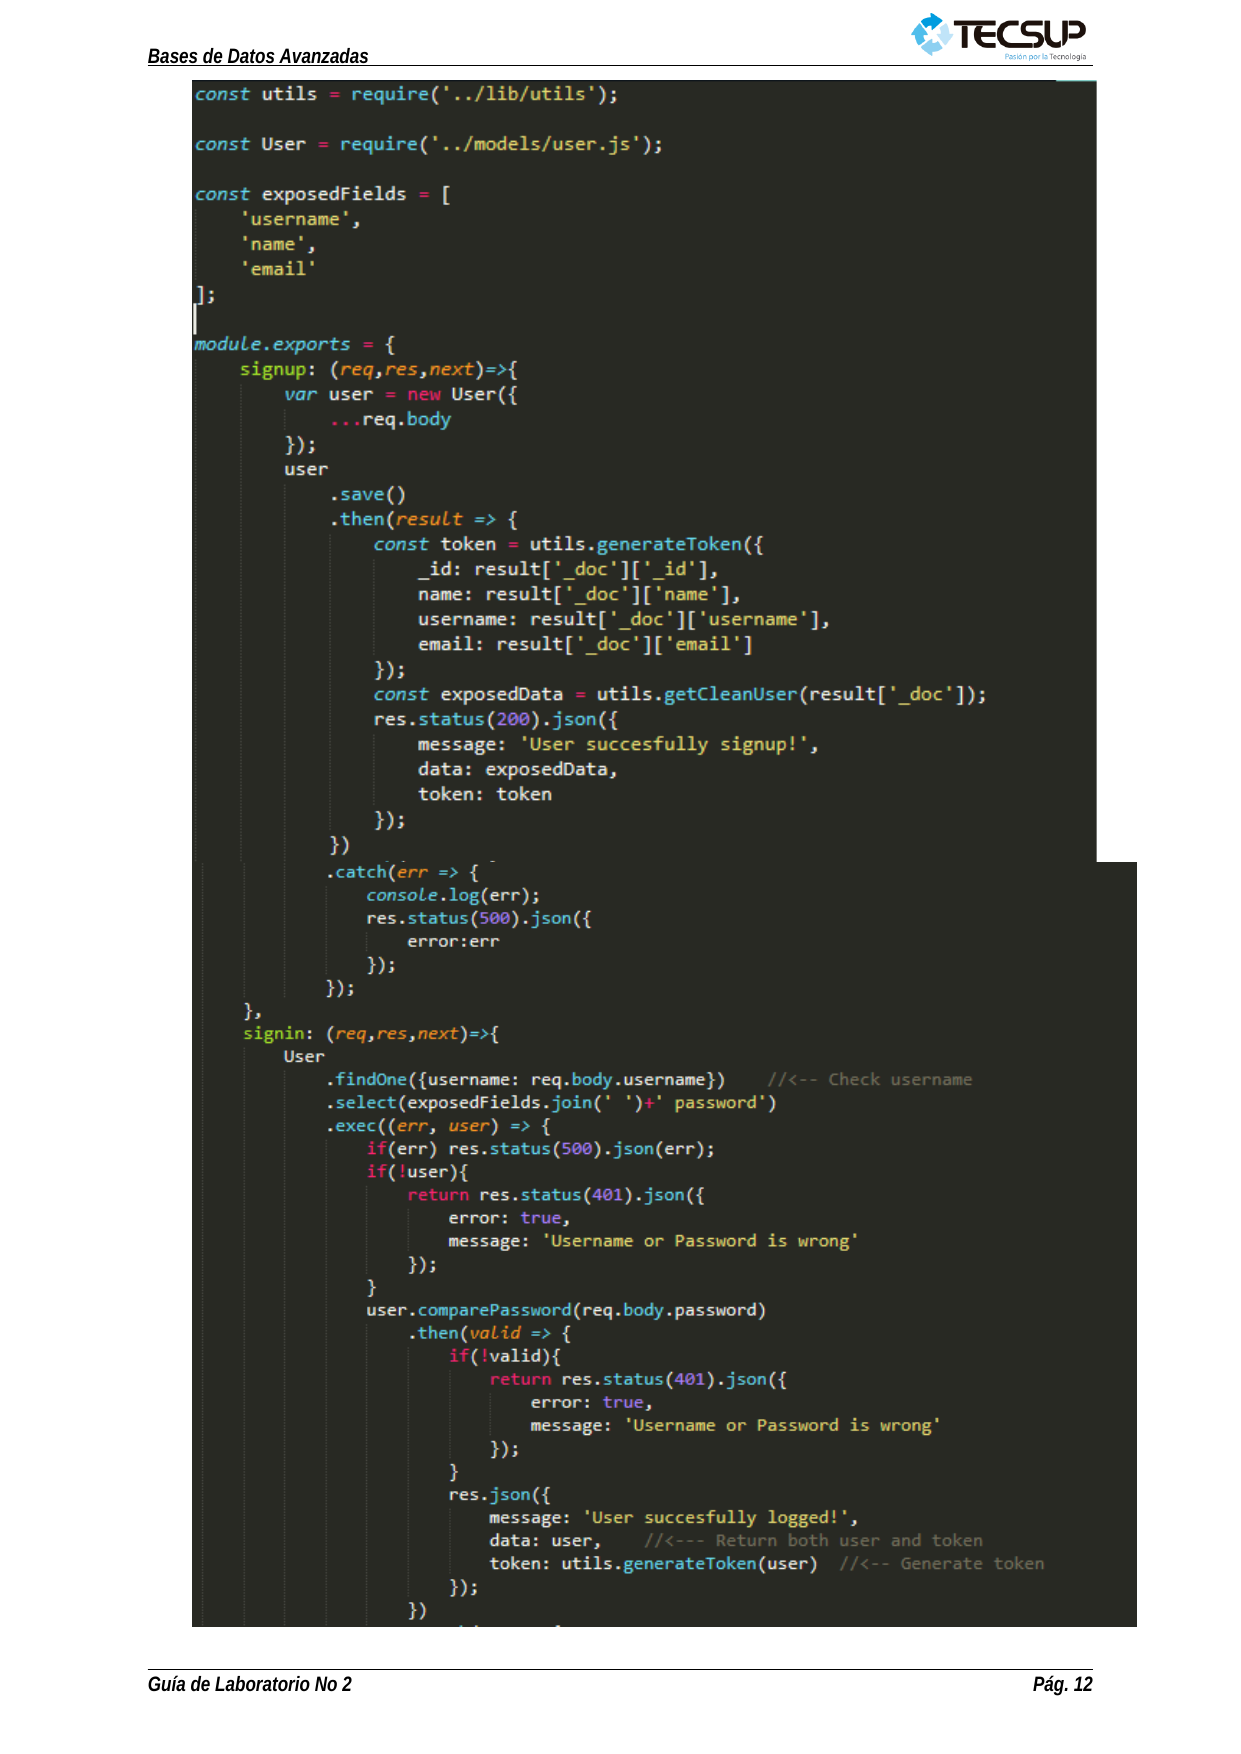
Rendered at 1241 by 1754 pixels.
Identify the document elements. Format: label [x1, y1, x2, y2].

picture [910, 13, 1090, 63]
picture [192, 80, 1137, 1627]
